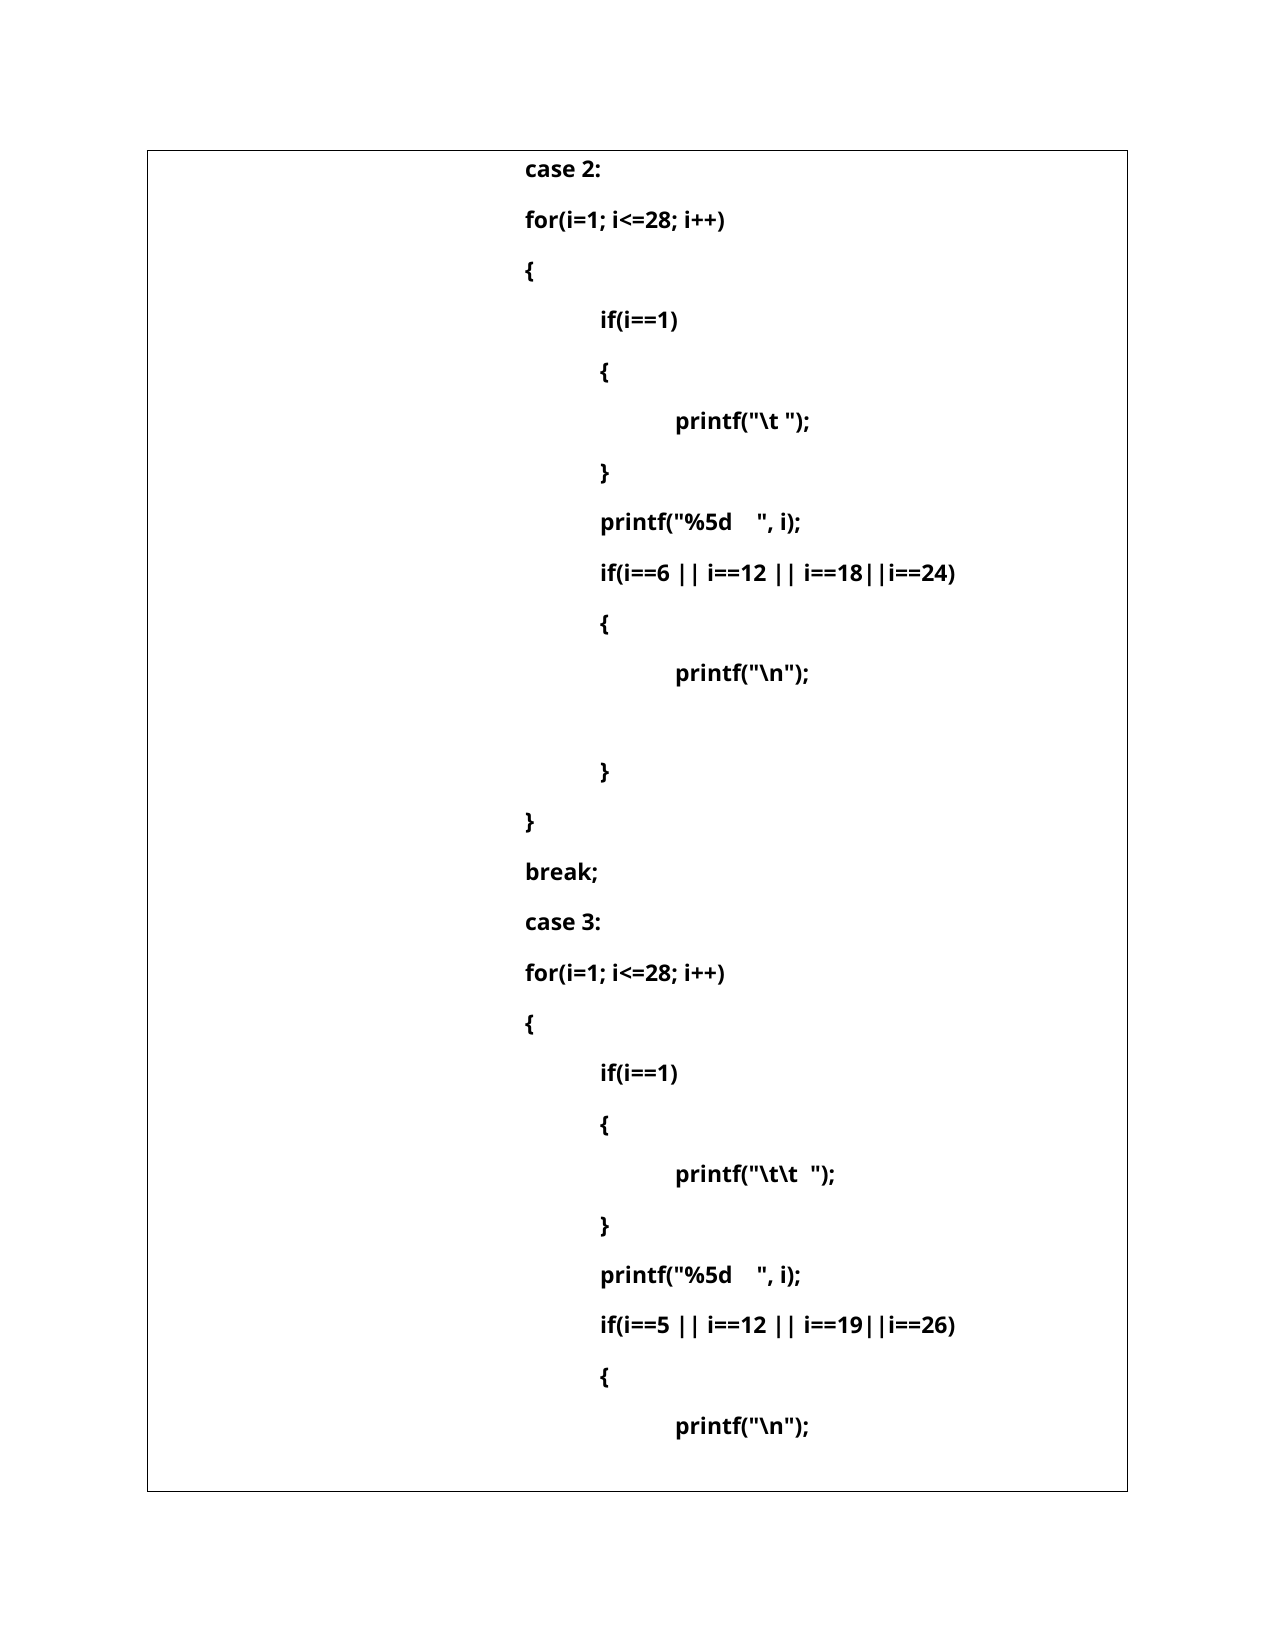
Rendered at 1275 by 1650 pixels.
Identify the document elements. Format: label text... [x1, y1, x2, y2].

text { [148, 604, 1127, 638]
text printf("\n"); [148, 1407, 1127, 1442]
text if(i==1) [148, 301, 1127, 336]
text { [148, 1004, 1127, 1038]
text if(i==6 || i==12 || i==18||i==24) [148, 553, 1127, 588]
text case 3: [148, 903, 1127, 937]
text } [148, 752, 1127, 786]
text printf("%5d ", i); [148, 1256, 1127, 1290]
text case 2: [148, 151, 1127, 184]
text break; [148, 853, 1127, 887]
text { [148, 1357, 1127, 1391]
text { [148, 251, 1127, 285]
text printf("\t "); [148, 402, 1127, 436]
text { [148, 352, 1127, 386]
text } [148, 1206, 1127, 1240]
text printf("%5d ", i); [148, 503, 1127, 537]
text if(i==1) [148, 1054, 1127, 1089]
text for(i=1; i<=28; i++) [148, 953, 1127, 988]
text } [148, 802, 1127, 837]
text if(i==5 || i==12 || i==19||i==26) [148, 1306, 1127, 1341]
text for(i=1; i<=28; i++) [148, 200, 1127, 235]
text printf("\n"); [148, 654, 1127, 688]
text } [148, 452, 1127, 487]
text { [148, 1105, 1127, 1139]
text printf("\t\t "); [148, 1155, 1127, 1189]
